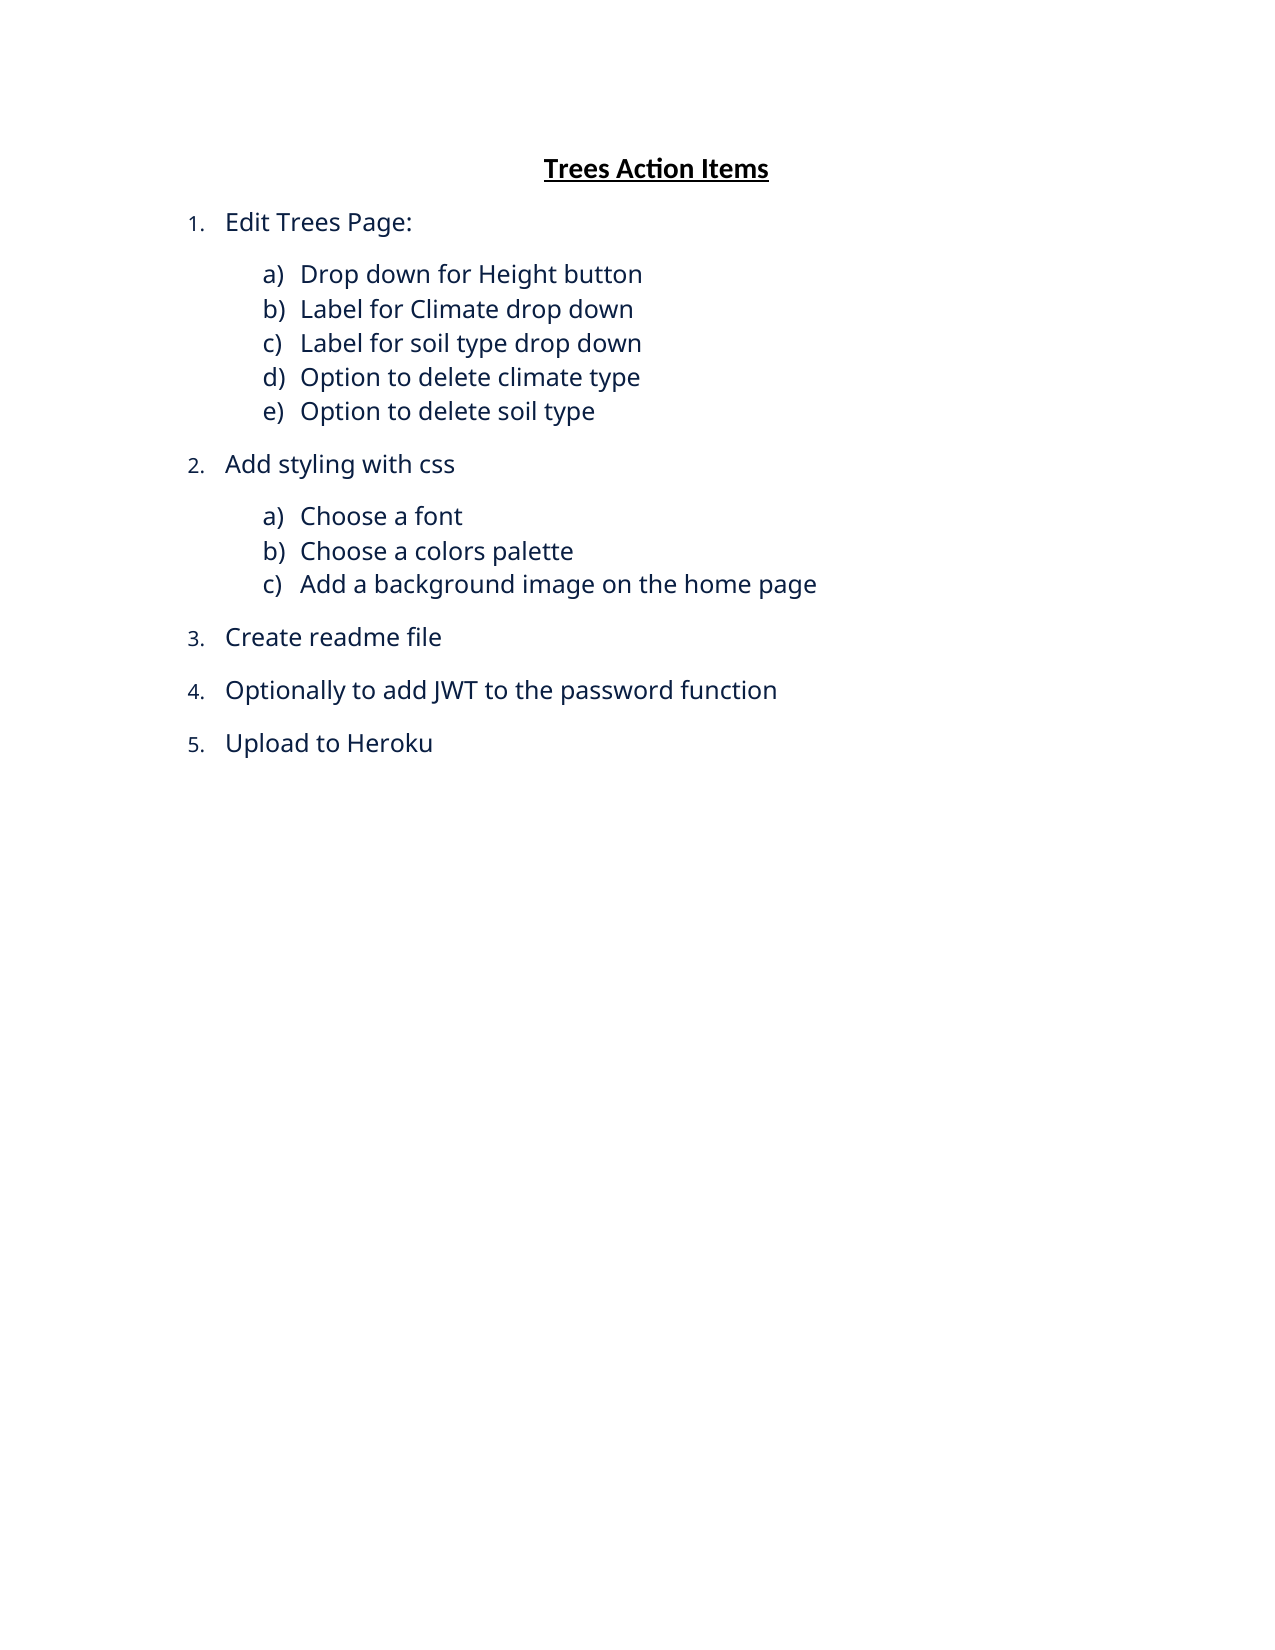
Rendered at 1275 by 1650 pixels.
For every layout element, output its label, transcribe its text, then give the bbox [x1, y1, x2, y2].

list Label for soil type drop down [262, 325, 1125, 359]
list Add styling with css [187, 446, 1125, 480]
list Label for Climate drop down [262, 291, 1125, 325]
list Option to delete climate type [262, 359, 1125, 393]
list Edit Trees Page: [187, 204, 1125, 238]
list Add a background image on the home page [262, 567, 1125, 601]
list Choose a colors palette [262, 533, 1125, 567]
text Trees Action Items [187, 150, 1125, 186]
list Choose a font [262, 499, 1125, 533]
list Drop down for Height button [262, 257, 1125, 291]
list Upload to Heroku [187, 726, 1125, 760]
list Optionally to add JWT to the password function [187, 673, 1125, 707]
list Option to delete soil type [262, 393, 1125, 427]
list Create readme file [187, 620, 1125, 654]
